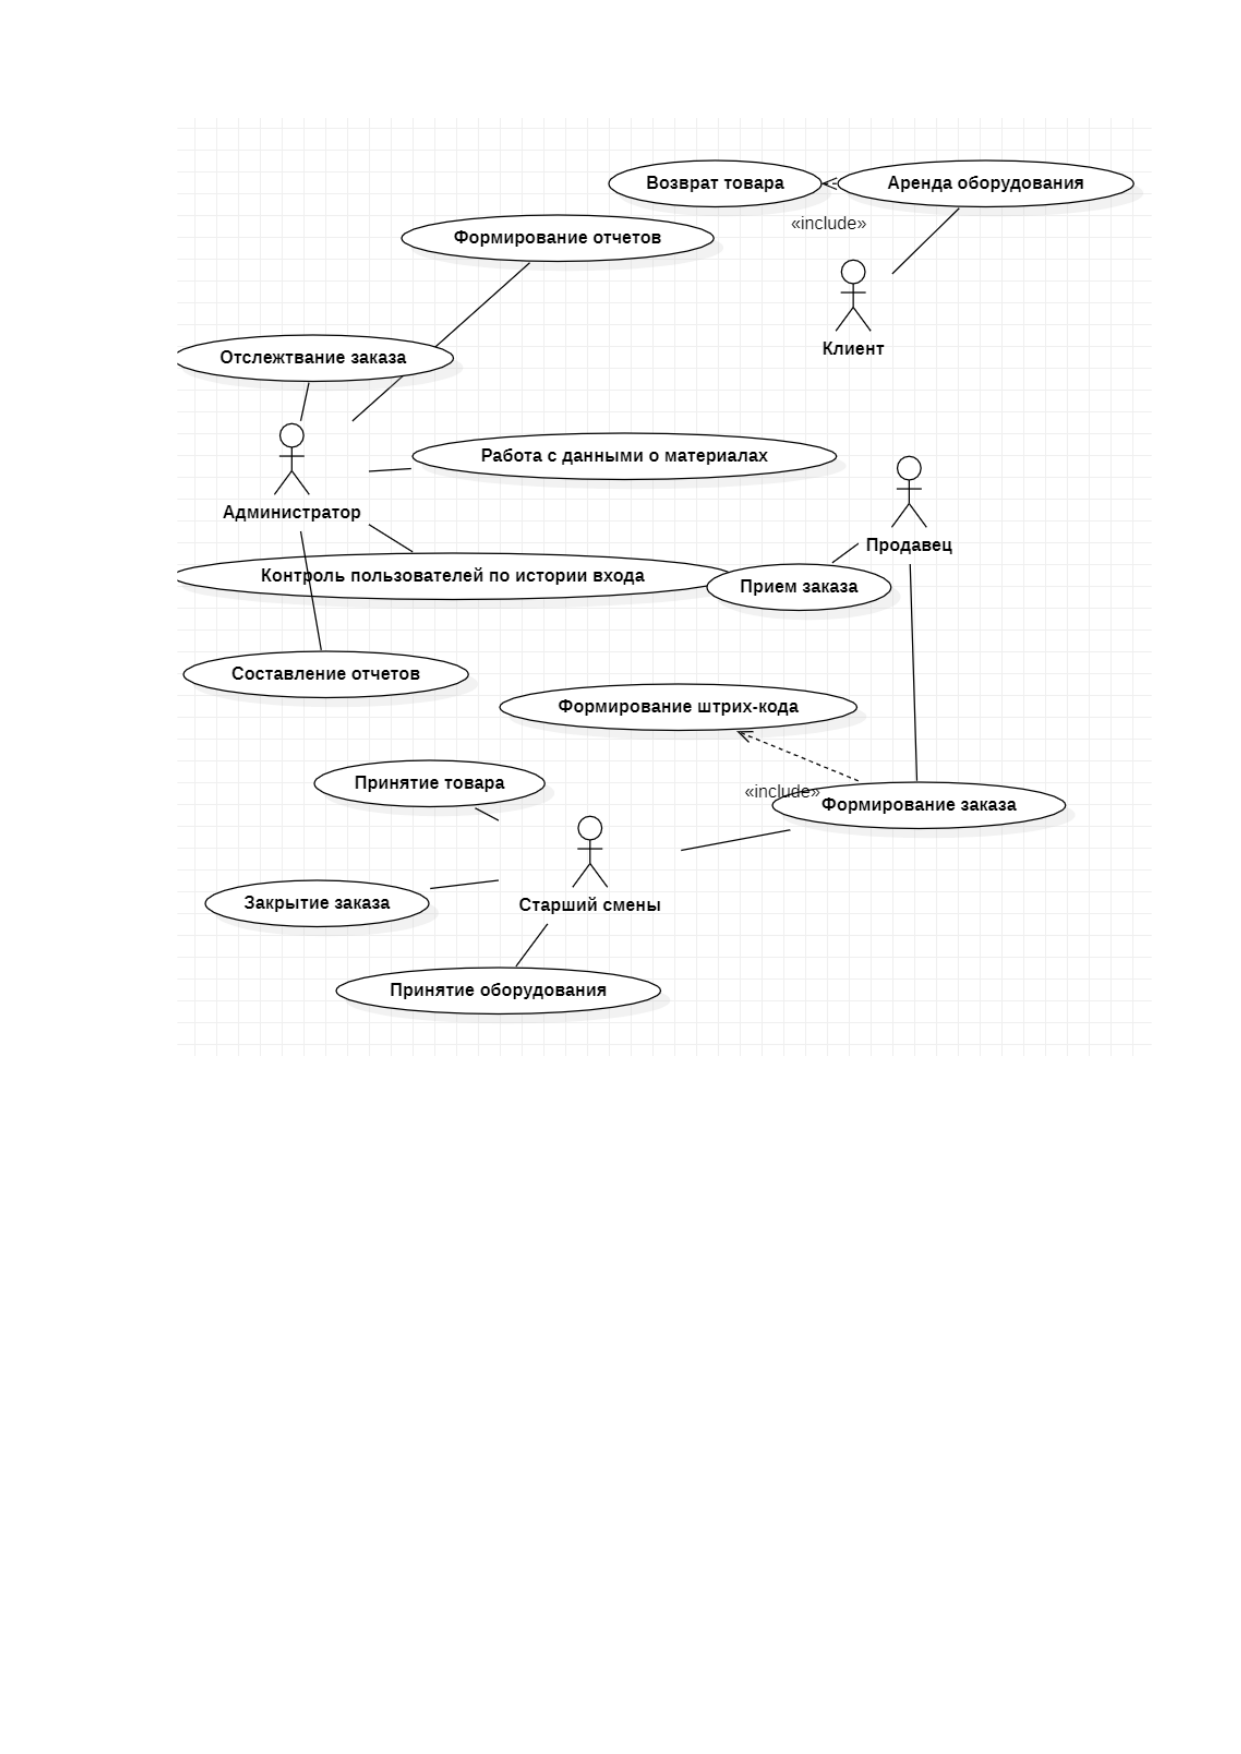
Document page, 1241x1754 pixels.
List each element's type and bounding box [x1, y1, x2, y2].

picture [177, 118, 1152, 1056]
